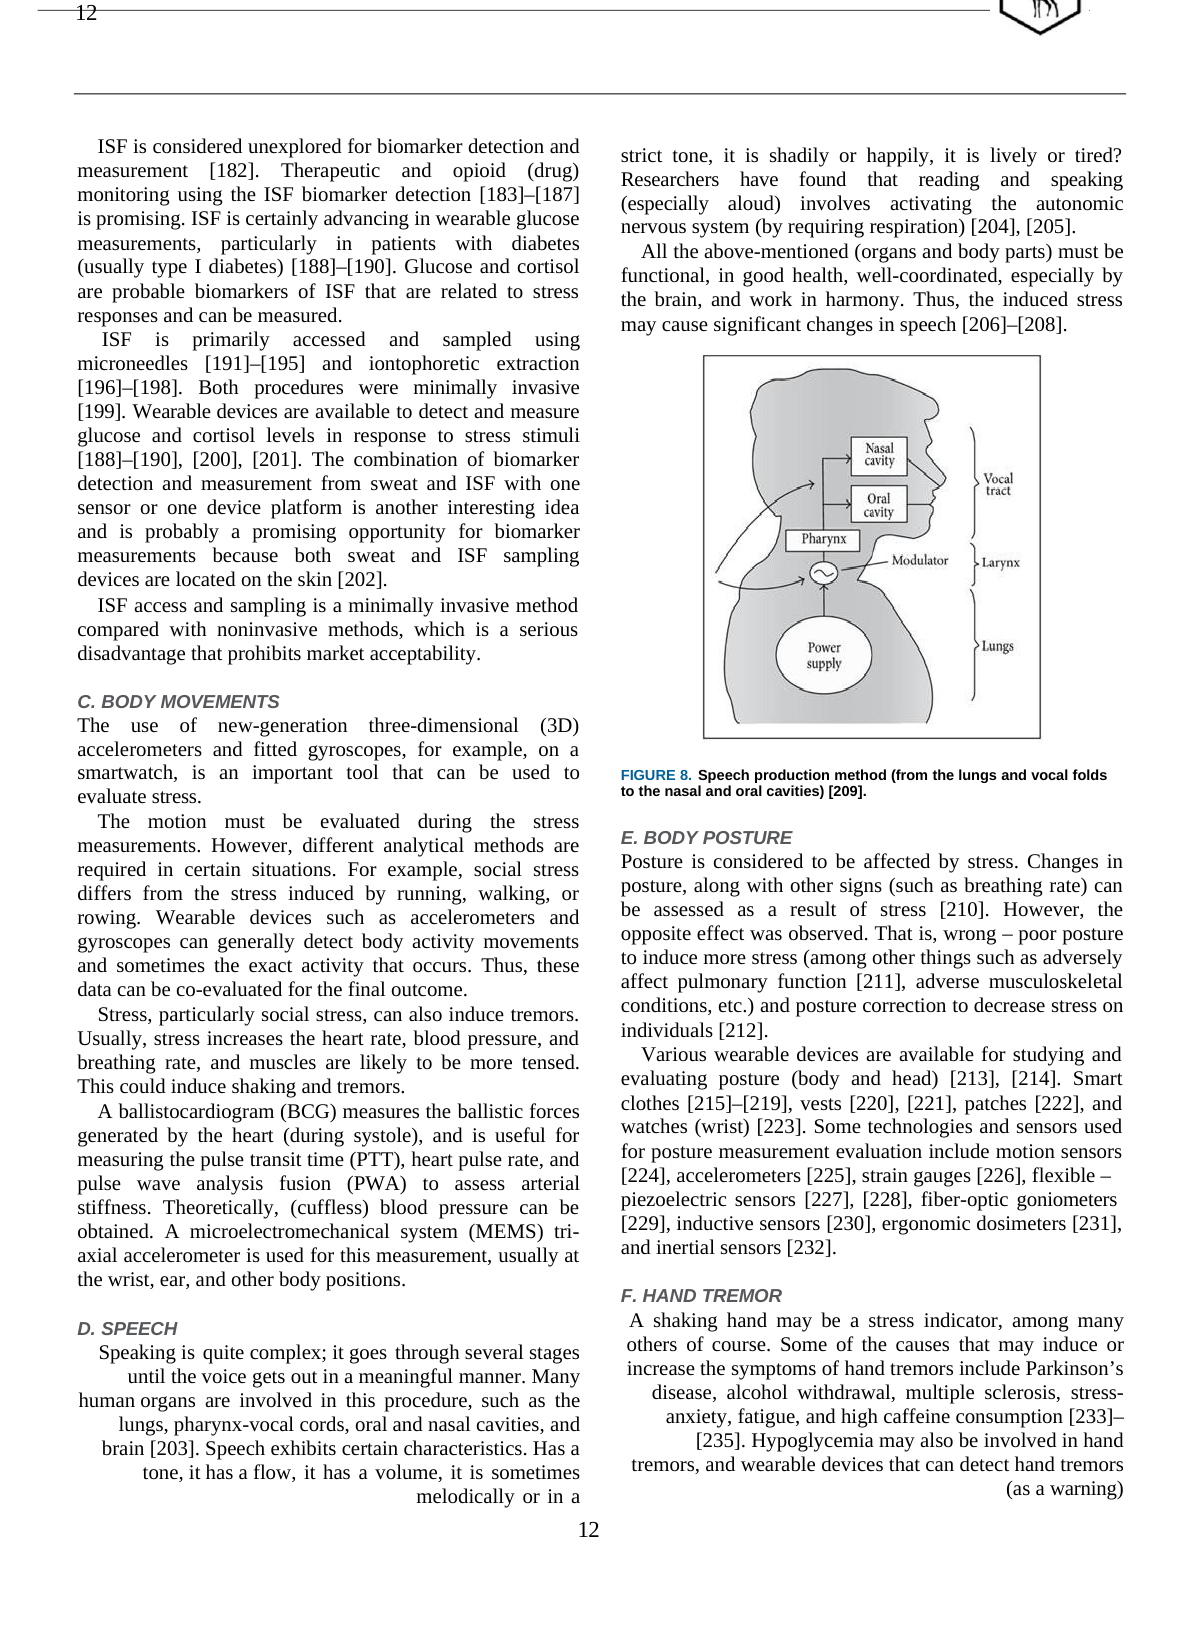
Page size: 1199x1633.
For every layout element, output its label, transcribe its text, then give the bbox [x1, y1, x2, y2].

text Various wearable devices are available for studying and evaluating posture (body and head) [213], [214]. Smart clothes [215]–[219], vests [220], [221], patches [222], and watches (wrist) [223]. Some technologies and sensors used for posture measurement evaluation include motion sensors [224], accelerometers [225], strain gauges [226], flexible – [621, 1042, 1123, 1187]
text ISF access and sampling is a minimally invasive method compared with noninvasive methods, which is a serious disadvantage that prohibits market acceptability. [77, 593, 579, 665]
text strict tone, it is shadily or happily, it is lively or tired? Researchers have found that reading and speaking (especially aloud) involves activating the autonomic nervous system (by requiring respiration) [204], [205]. [621, 144, 1123, 238]
text Speaking is quite complex; it goes through several stages until the voice gets out in a meaningful manner. Many human organs are involved in this procedure, such as the lungs, pharynx-vocal cords, oral and nasal cavities, and brain [203]. Speech exhibits certain characteristics. Has a tone, it has a flow, it has a volume, it is sometimes melodically or in a [78, 1340, 580, 1508]
text piezoelectric sensors [227], [228], fiber-optic goniometers [621, 1187, 1161, 1211]
text Stress, particularly social stress, can also induce tremors. Usually, stress increases the heart rate, blood pressure, and breathing rate, and muscles are likely to be more tensed. This could induce shaking and tremors. [77, 1002, 580, 1098]
text The motion must be evaluated during the stress measurements. However, different analytical methods are required in certain situations. For example, social stress differs from the stress induced by running, walking, or rowing. Wearable devices such as accelerometers and gyroscopes can generally detect body activity movements and sometimes the exact activity that occurs. Thus, these data can be co-evaluated for the final outcome. [77, 809, 580, 1001]
text FIGURE 8. Speech production method (from the lungs and vocal folds to the nasal and oral cavities) [209]. [621, 376, 1111, 800]
text ISF is considered unexplored for biomarker detection and measurement [182]. Therapeutic and opioid (drug) monitoring using the ISF biomarker detection [183]–[187] is promising. ISF is certainly advancing in wearable glucose measurements, particularly in patients with diabetes (usually type I diabetes) [188]–[190]. Glucose and cortisol are probable biomarkers of ISF that are related to stress responses and can be measured. [77, 134, 580, 327]
text A ballistocardiogram (BCG) measures the ballistic forces generated by the heart (during systole), and is useful for measuring the pulse transit time (PTT), heart pulse rate, and pulse wave analysis fusion (PWA) to assess arterial stiffness. Theoretically, (cuffless) blood pressure can be obtained. A microelectromechanical system (MEMS) tri-axial accelerometer is used for this measurement, usually at the wrist, ear, and other body positions. [77, 1099, 580, 1291]
list BODY MOVEMENTS [77, 691, 580, 713]
text All the above-mentioned (organs and body parts) must be functional, in good health, well-coordinated, especially by the brain, and work in harmony. Thus, the induced stress may cause significant changes in speech [206]–[208]. [621, 239, 1123, 336]
picture [990, 0, 1089, 37]
text Posture is considered to be affected by stress. Changes in posture, along with other signs (such as breathing rate) can be assessed as a result of stress [210]. However, the opposite effect was observed. That is, wrong – poor posture to induce more stress (among other things such as adversely affect pulmonary function [211], adverse musculoskeletal conditions, etc.) and posture correction to decrease stress on individuals [212]. [621, 849, 1123, 1042]
list SPEECH [77, 1318, 580, 1339]
text ISF is primarily accessed and sampled using microneedles [191]–[195] and iontophoretic extraction [196]–[198]. Both procedures were minimally invasive [199]. Wearable devices are available to detect and measure glucose and cortisol levels in response to stress stimuli [188]–[190], [200], [201]. The combination of biomarker detection and measurement from sweat and ISF with one sensor or one device platform is another interesting idea and is probably a promising opportunity for biomarker measurements because both sweat and ISF sampling devices are located on the skin [202]. [77, 327, 580, 591]
list HAND TREMOR [621, 1285, 1161, 1307]
text A shaking hand may be a stress indicator, among many others of course. Some of the causes that may induce or increase the symptoms of hand tremors include Parkinson’s disease, alcohol withdrawal, multiple sclerosis, stress- anxiety, fatigue, and high caffeine consumption [233]–[235]. Hypoglycemia may also be involved in hand tremors, and wearable devices that can detect hand tremors (as a warning) [623, 1308, 1124, 1500]
text The use of new-generation three-dimensional (3D) accelerometers and fitted gyroscopes, for example, on a smartwatch, is an important tool that can be used to evaluate stress. [77, 713, 580, 808]
picture [702, 355, 1044, 376]
list BODY POSTURE [621, 826, 1161, 848]
text [229], inductive sensors [230], ergonomic dosimeters [231], and inertial sensors [232]. [621, 1211, 1122, 1259]
